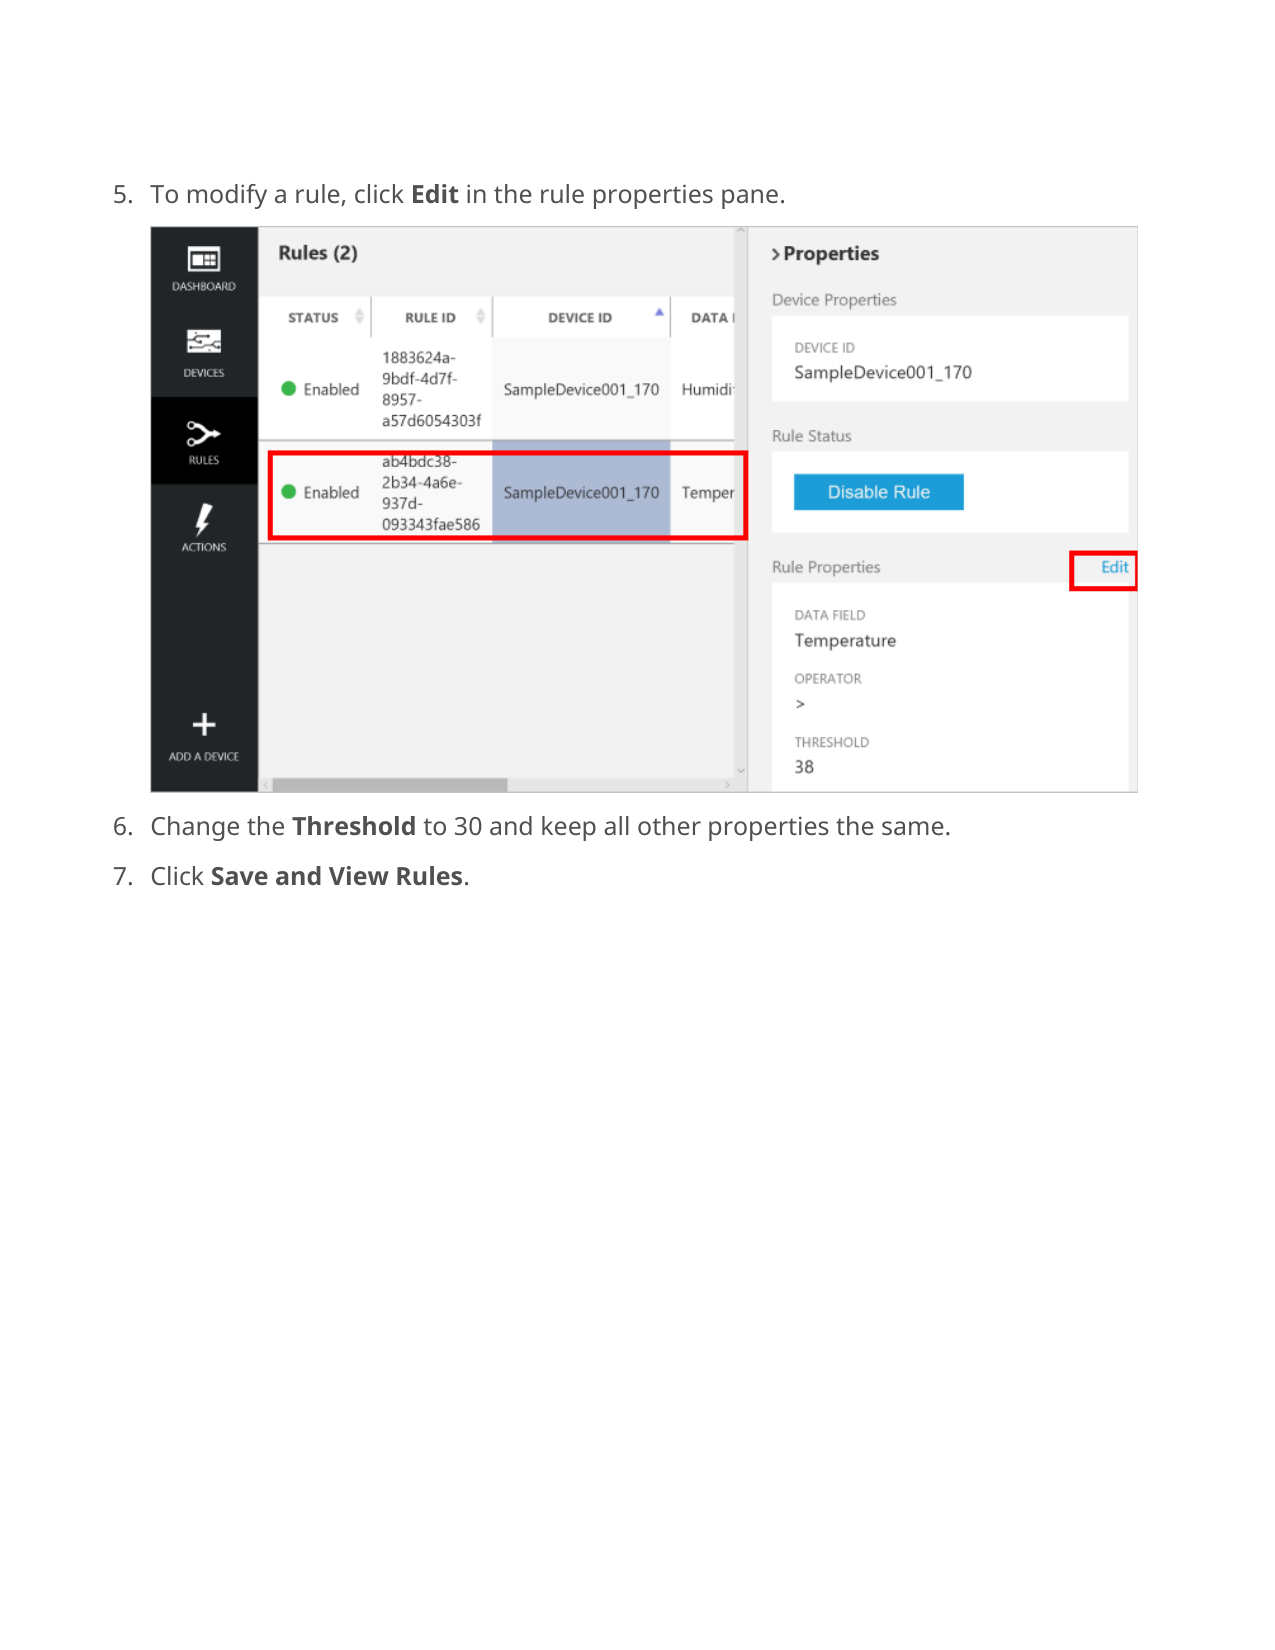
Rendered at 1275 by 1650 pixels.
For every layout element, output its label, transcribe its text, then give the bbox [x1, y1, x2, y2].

list Click Save and View Rules. [113, 858, 1125, 892]
list Change the Threshold to 30 and keep all other properties the same. [113, 808, 1125, 842]
list To modify a rule, click Edit in the rule properties pane. [113, 177, 1125, 211]
picture [150, 226, 1138, 793]
